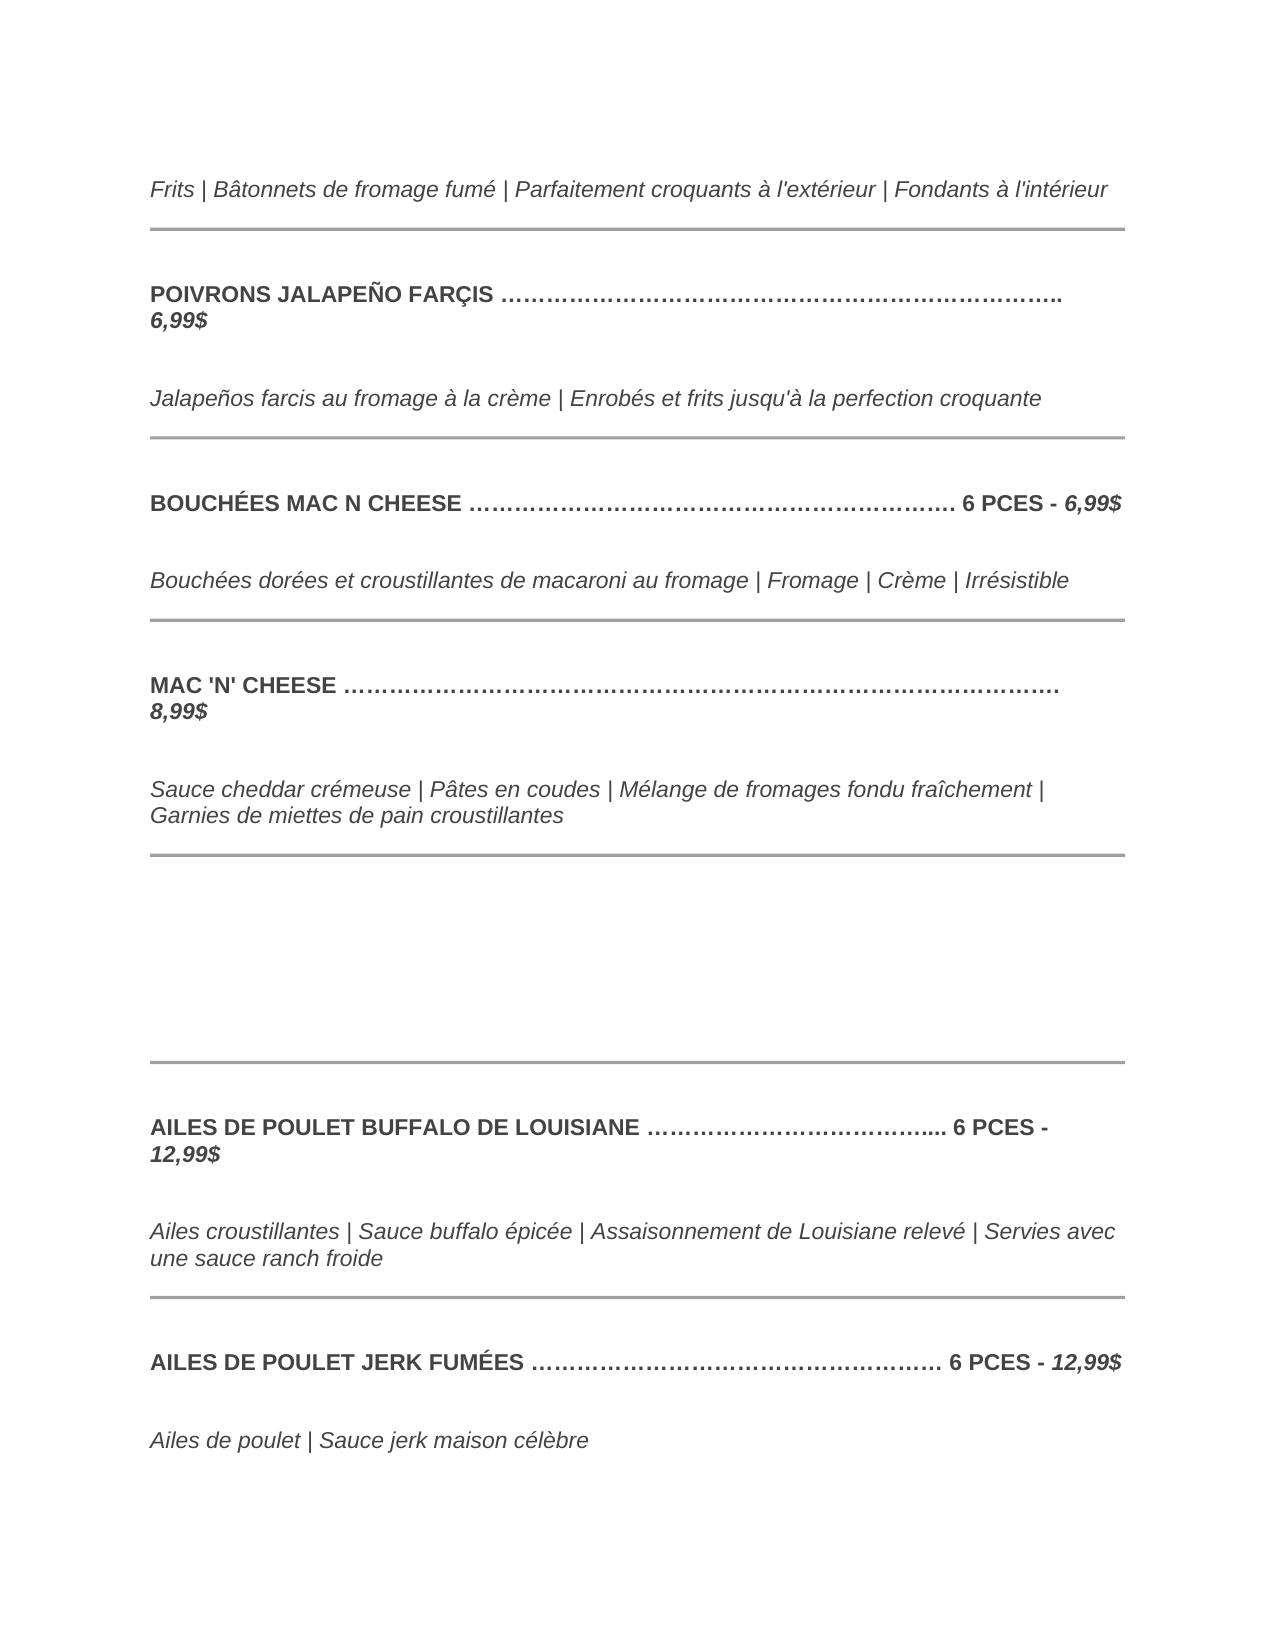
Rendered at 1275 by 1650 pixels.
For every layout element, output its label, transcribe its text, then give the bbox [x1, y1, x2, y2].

text Bouchées dorées et croustillantes de macaroni au fromage | Fromage | Crème | Irrésistible [150, 541, 1125, 594]
text AILES DE POULET JERK FUMÉES ……………………………………………… 6 PCES - 12,99$ [150, 1349, 1125, 1376]
text Sauce cheddar crémeuse | Pâtes en coudes | Mélange de fromages fondu fraîchement | Garnies de miettes de pain croustillantes [150, 749, 1125, 829]
text MAC 'N' CHEESE …………………………………………………………………………………. 8,99$ [150, 672, 1125, 724]
text AILES DE POULET BUFFALO DE LOUISIANE ……………………………….... 6 PCES - 12,99$ [150, 1114, 1125, 1167]
text POIVRONS JALAPEÑO FARÇIS ……………………………………………………………….. 6,99$ [150, 281, 1125, 334]
text Ailes croustillantes | Sauce buffalo épicée | Assaisonnement de Louisiane relevé | Servies avec une sauce ranch froide [150, 1192, 1125, 1271]
text BOUCHÉES MAC N CHEESE ………………………………………………………. 6 PCES - 6,99$ [150, 489, 1125, 516]
text Frits | Bâtonnets de fromage fumé | Parfaitement croquants à l'extérieur | Fondants à l'intérieur [150, 150, 1125, 203]
text Jalapeños farcis au fromage à la crème | Enrobés et frits jusqu'à la perfection croquante [150, 359, 1125, 411]
text Ailes de poulet | Sauce jerk maison célèbre [150, 1401, 1125, 1453]
